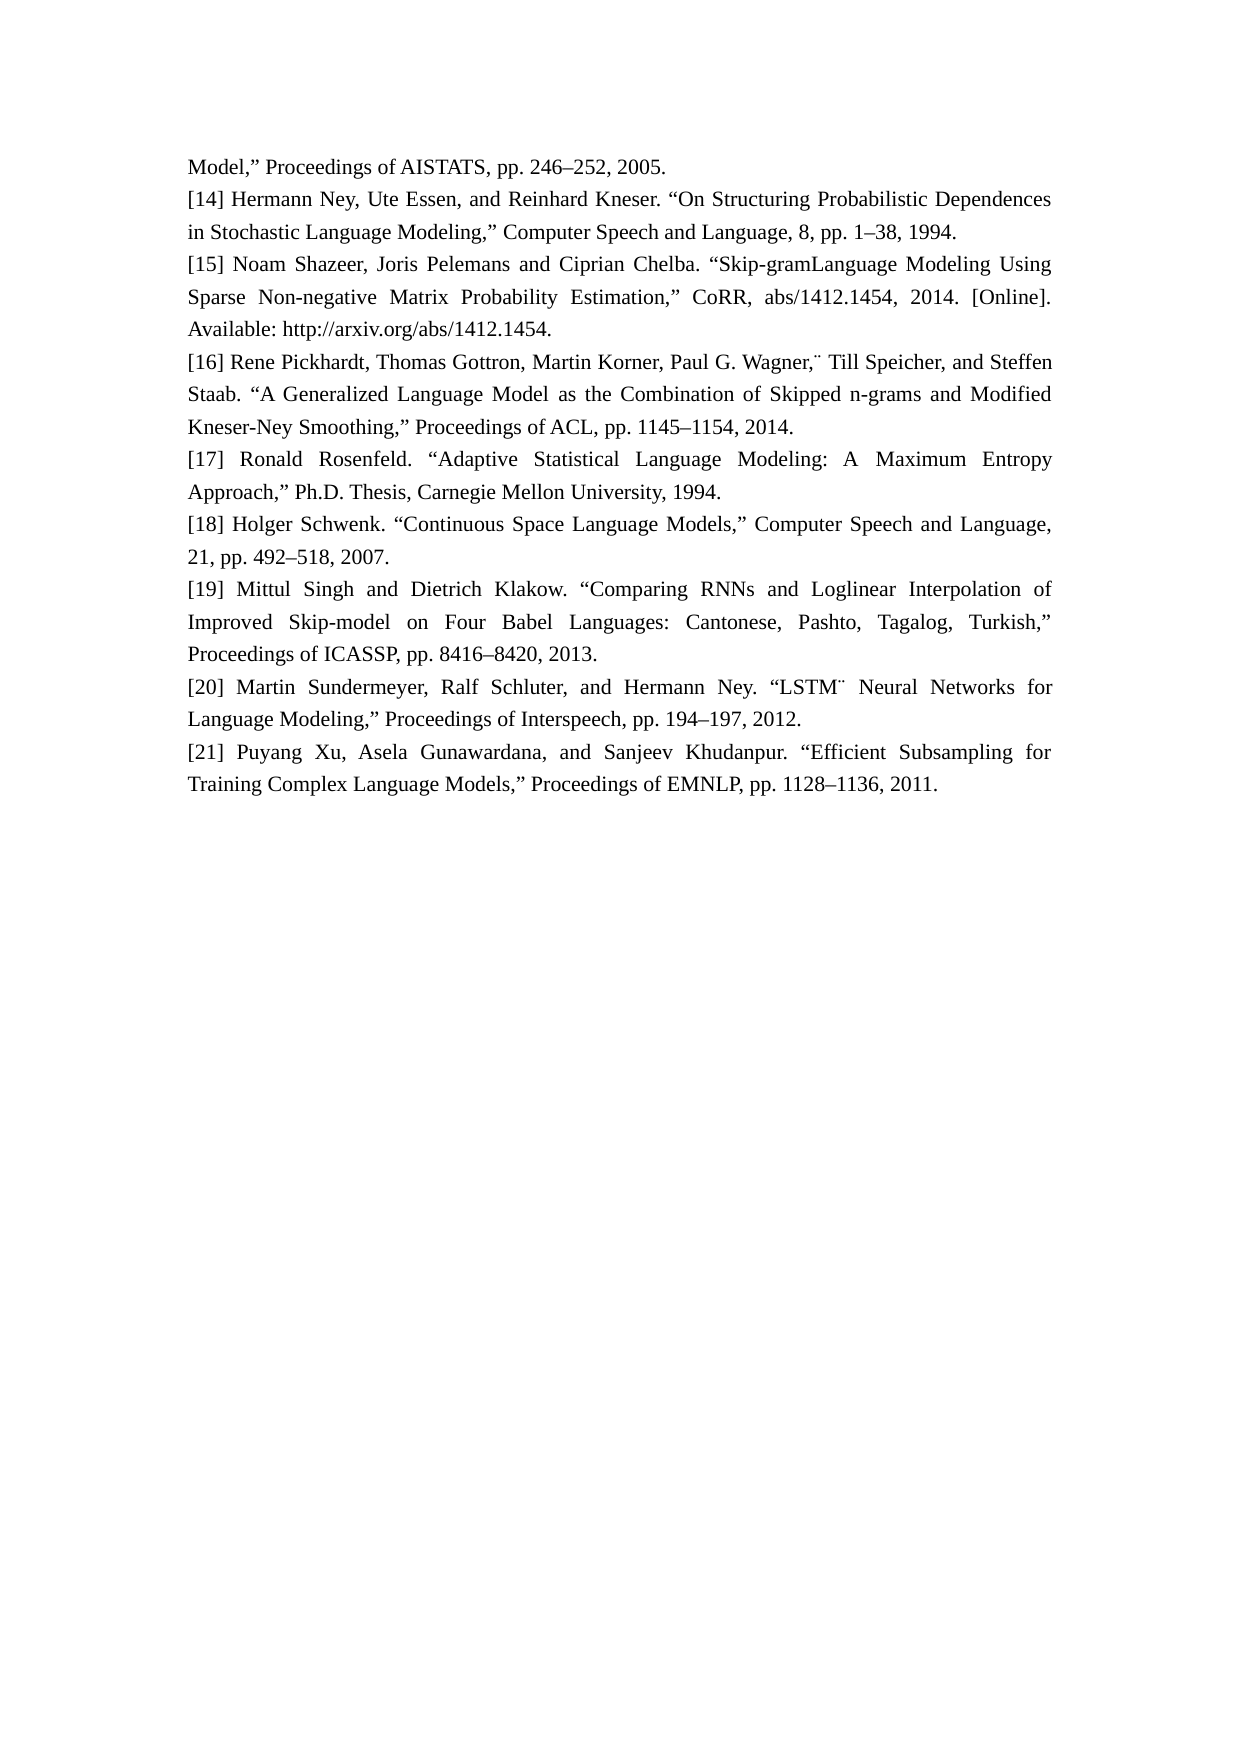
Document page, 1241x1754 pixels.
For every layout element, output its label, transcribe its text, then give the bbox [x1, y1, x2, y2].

text [14] Hermann Ney, Ute Essen, and Reinhard Kneser. “On Structuring Probabilistic Dependences in Stochastic Language Modeling,” Computer Speech and Language, 8, pp. 1–38, 1994. [187, 182, 1053, 247]
text [19] Mittul Singh and Dietrich Klakow. “Comparing RNNs and Loglinear Interpolation of Improved Skip-model on Four Babel Languages: Cantonese, Pashto, Tagalog, Turkish,” Proceedings of ICASSP, pp. 8416–8420, 2013. [187, 572, 1053, 670]
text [187, 150, 1053, 182]
text [17] Ronald Rosenfeld. “Adaptive Statistical Language Modeling: A Maximum Entropy Approach,” Ph.D. Thesis, Carnegie Mellon University, 1994. [187, 442, 1053, 507]
text [18] Holger Schwenk. “Continuous Space Language Models,” Computer Speech and Language, 21, pp. 492–518, 2007. [187, 507, 1053, 572]
text [16] Rene Pickhardt, Thomas Gottron, Martin Korner, Paul G. Wagner,¨ Till Speicher, and Steffen Staab. “A Generalized Language Model as the Combination of Skipped n-grams and Modified Kneser-Ney Smoothing,” Proceedings of ACL, pp. 1145–1154, 2014. [187, 345, 1053, 442]
text [15] Noam Shazeer, Joris Pelemans and Ciprian Chelba. “Skip-gramLanguage Modeling Using Sparse Non-negative Matrix Probability Estimation,” CoRR, abs/1412.1454, 2014. [Online]. Available: http://arxiv.org/abs/1412.1454. [187, 247, 1053, 345]
text [21] Puyang Xu, Asela Gunawardana, and Sanjeev Khudanpur. “Efficient Subsampling for Training Complex Language Models,” Proceedings of EMNLP, pp. 1128–1136, 2011. [187, 735, 1053, 800]
text [20] Martin Sundermeyer, Ralf Schluter, and Hermann Ney. “LSTM¨ Neural Networks for Language Modeling,” Proceedings of Interspeech, pp. 194–197, 2012. [187, 670, 1053, 735]
